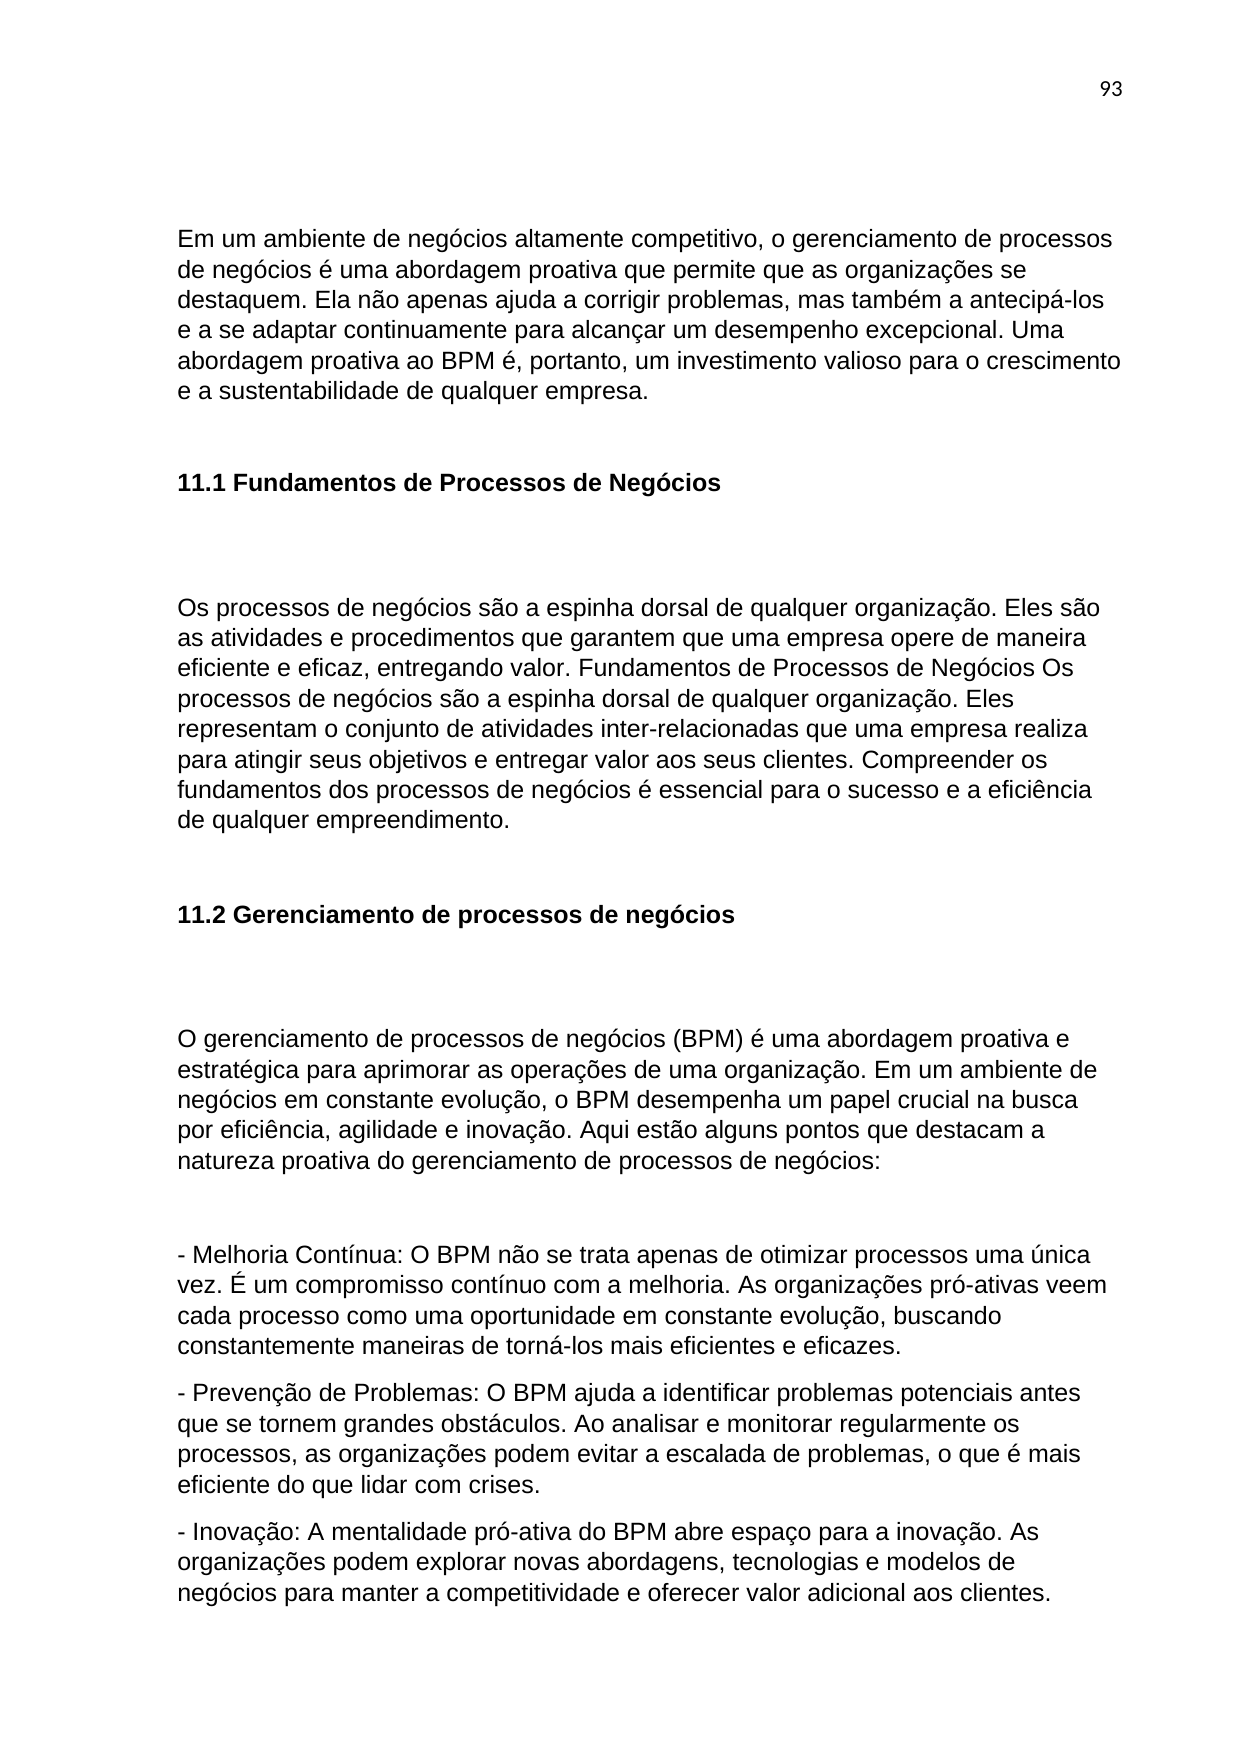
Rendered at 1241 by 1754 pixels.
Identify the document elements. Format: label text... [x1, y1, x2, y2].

subtitle 11.1 Fundamentos de Processos de Negócios [177, 468, 1122, 497]
text - Inovação: A mentalidade pró-ativa do BPM abre espaço para a inovação. As organizações podem explorar novas abordagens, tecnologias e modelos de negócios para manter a competitividade e oferecer valor adicional aos clientes. [177, 1517, 1122, 1606]
text Em um ambiente de negócios altamente competitivo, o gerenciamento de processos de negócios é uma abordagem proativa que permite que as organizações se destaquem. Ela não apenas ajuda a corrigir problemas, mas também a antecipá-los e a se adaptar continuamente para alcançar um desempenho excepcional. Uma abordagem proativa ao BPM é, portanto, um investimento valioso para o crescimento e a sustentabilidade de qualquer empresa. [177, 224, 1122, 405]
text Os processos de negócios são a espinha dorsal de qualquer organização. Eles são as atividades e procedimentos que garantem que uma empresa opere de maneira eficiente e eficaz, entregando valor. Fundamentos de Processos de Negócios Os processos de negócios são a espinha dorsal de qualquer organização. Eles representam o conjunto de atividades inter-relacionadas que uma empresa realiza para atingir seus objetivos e entregar valor aos seus clientes. Compreender os fundamentos dos processos de negócios é essencial para o sucesso e a eficiência de qualquer empreendimento. [177, 592, 1122, 834]
text - Melhoria Contínua: O BPM não se trata apenas de otimizar processos uma única vez. É um compromisso contínuo com a melhoria. As organizações pró-ativas veem cada processo como uma oportunidade em constante evolução, buscando constantemente maneiras de torná-los mais eficientes e eficazes. [177, 1240, 1122, 1360]
text O gerenciamento de processos de negócios (BPM) é uma abordagem proativa e estratégica para aprimorar as operações de uma organização. Em um ambiente de negócios em constante evolução, o BPM desempenha um papel crucial na busca por eficiência, agilidade e inovação. Aqui estão alguns pontos que destacam a natureza proativa do gerenciamento de processos de negócios: [177, 1024, 1122, 1174]
text - Prevenção de Problemas: O BPM ajuda a identificar problemas potenciais antes que se tornem grandes obstáculos. Ao analisar e monitorar regularmente os processos, as organizações podem evitar a escalada de problemas, o que é mais eficiente do que lidar com crises. [177, 1378, 1122, 1498]
subtitle 11.2 Gerenciamento de processos de negócios [177, 899, 1122, 928]
